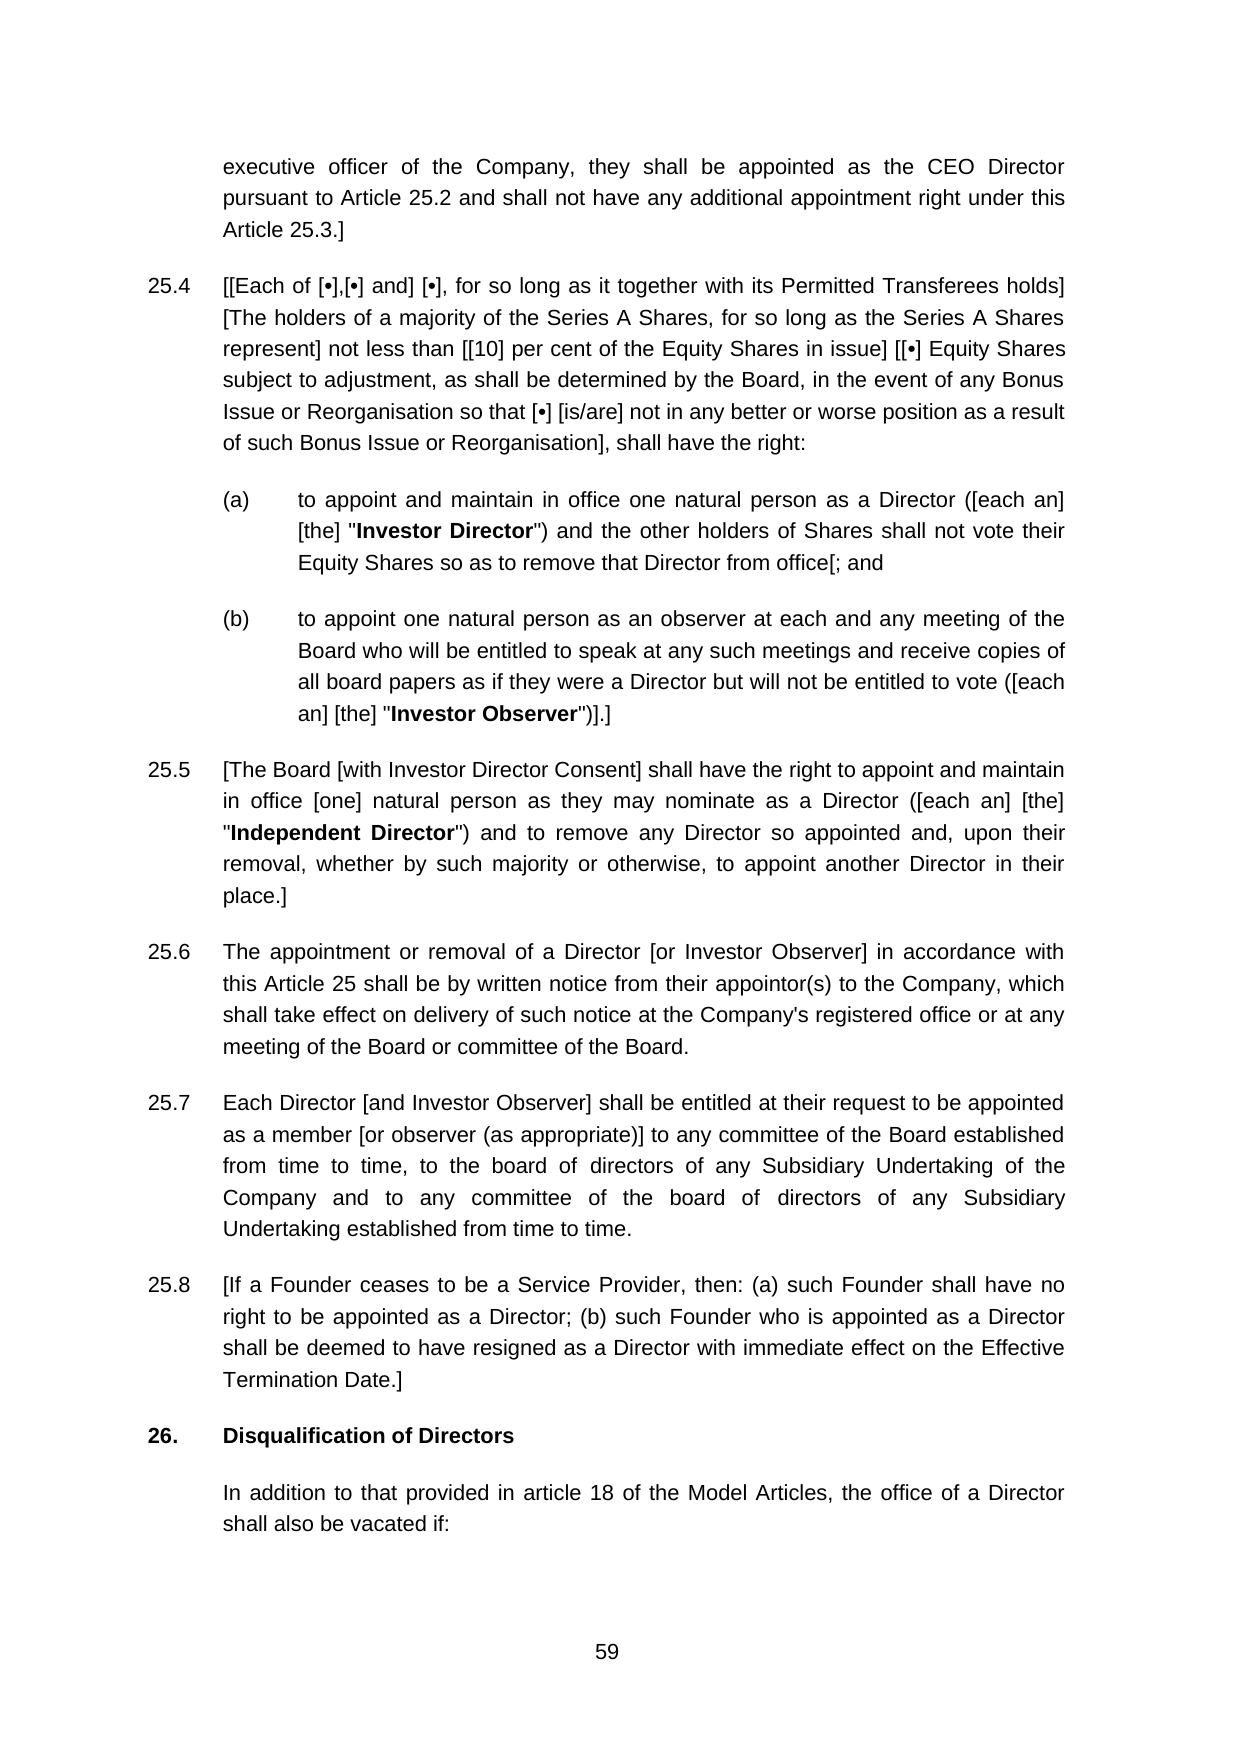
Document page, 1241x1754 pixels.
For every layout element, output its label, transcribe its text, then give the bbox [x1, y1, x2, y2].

subtitle The appointment or removal of a Director [or Investor Observer] in accordance with this Article 25 shall be by written notice from their appointor(s) to the Company, which shall take effect on delivery of such notice at the Company's registered office or at any meeting of the Board or committee of the Board. [148, 939, 1066, 1059]
subtitle [If a Founder ceases to be a Service Provider, then: (a) such Founder shall have no right to be appointed as a Director; (b) such Founder who is appointed as a Director shall be deemed to have resigned as a Director with immediate effect on the Effective Termination Date.] [148, 1272, 1066, 1392]
text In addition to that provided in article 18 of the Model Articles, the office of a Director shall also be vacated if: [223, 1479, 1066, 1536]
subtitle [The Board [with Investor Director Consent] shall have the right to appoint and maintain in office [one] natural person as they may nominate as a Director ([each an] [the] "Independent Director") and to remove any Director so appointed and, upon their removal, whether by such majority or otherwise, to appoint another Director in their place.] [148, 757, 1066, 908]
subtitle to appoint one natural person as an observer at each and any meeting of the Board who will be entitled to speak at any such meetings and receive copies of all board papers as if they were a Director but will not be entitled to vote ([each an] [the] "Investor Observer")].] [223, 606, 1066, 726]
subtitle to appoint and maintain in office one natural person as a Director ([each an] [the] "Investor Director") and the other holders of Shares shall not vote their Equity Shares so as to remove that Director from office[; and [223, 487, 1066, 575]
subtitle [148, 153, 1066, 242]
subtitle [[Each of [•],[•] and] [•], for so long as it together with its Permitted Transferees holds] [The holders of a majority of the Series A Shares, for so long as the Series A Shares represent] not less than [[10] per cent of the Equity Shares in issue] [[•] Equity Shares subject to adjustment, as shall be determined by the Board, in the event of any Bonus Issue or Reorganisation so that [•] [is/are] not in any better or worse position as a result of such Bonus Issue or Reorganisation], shall have the right: [148, 273, 1066, 455]
subtitle Disqualification of Directors [148, 1423, 1066, 1448]
subtitle Each Director [and Investor Observer] shall be entitled at their request to be appointed as a member [or observer (as appropriate)] to any committee of the Board established from time to time, to the board of directors of any Subsidiary Undertaking of the Company and to any committee of the board of directors of any Subsidiary Undertaking established from time to time. [148, 1090, 1066, 1241]
